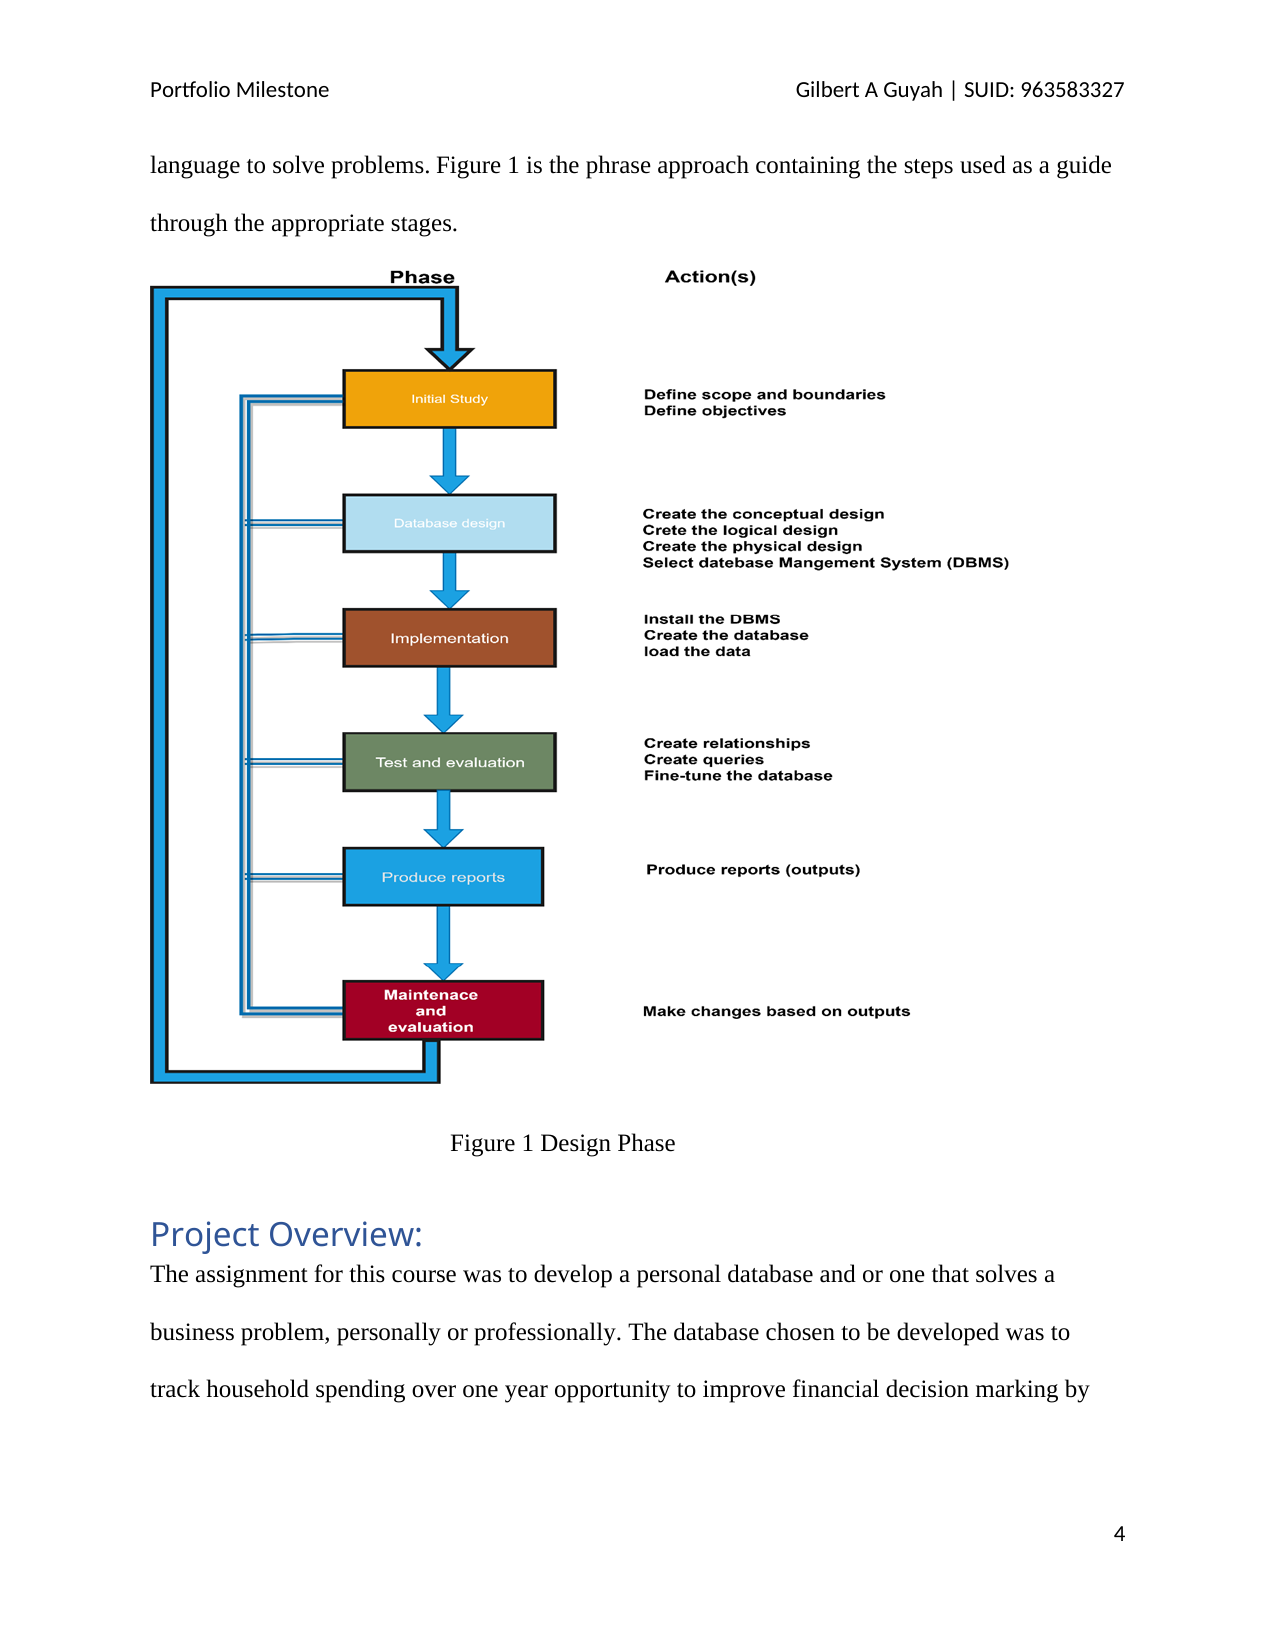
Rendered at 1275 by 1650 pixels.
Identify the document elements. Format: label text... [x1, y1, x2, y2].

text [150, 150, 1125, 1083]
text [150, 1259, 1125, 1403]
subtitle Project Overview: [150, 1211, 1125, 1256]
text Figure 1 Design Phase [375, 1128, 1125, 1157]
picture [150, 264, 1012, 1084]
